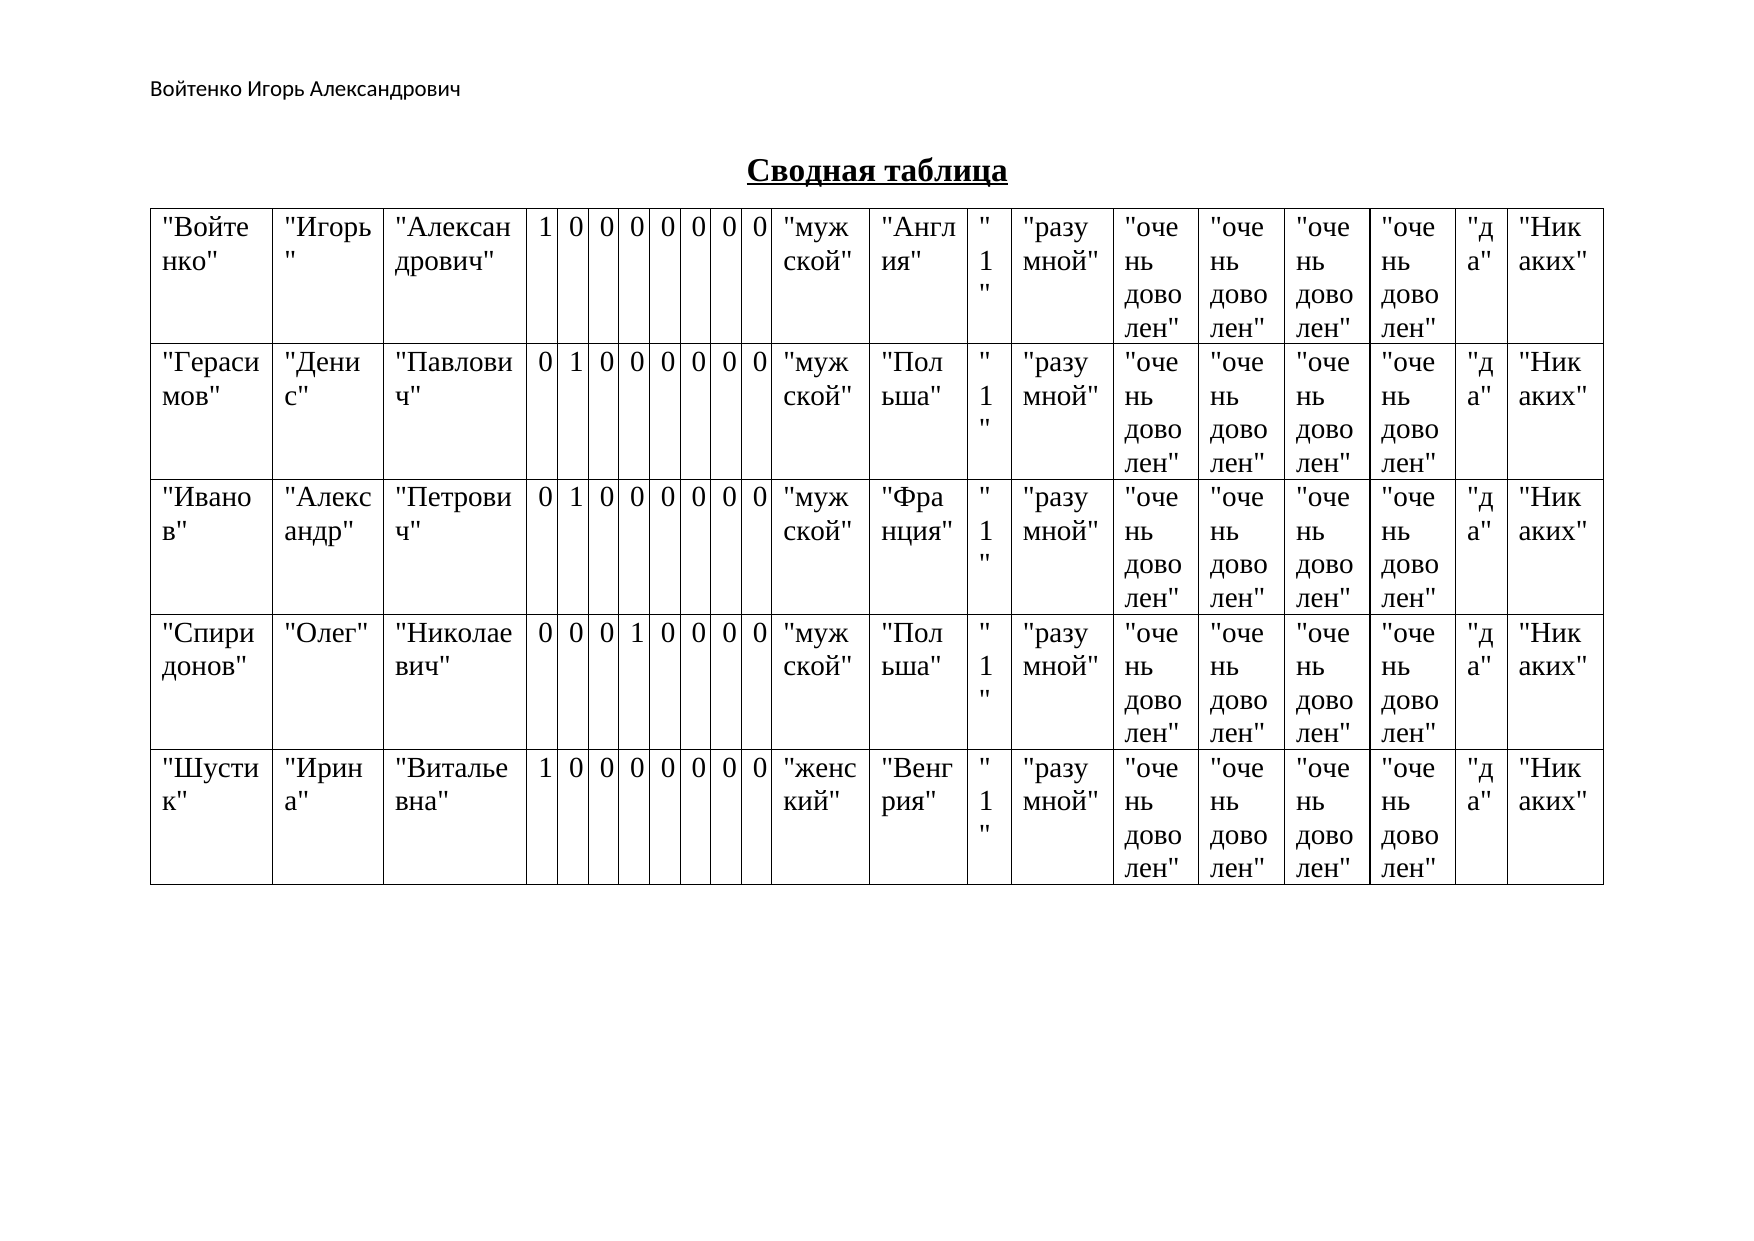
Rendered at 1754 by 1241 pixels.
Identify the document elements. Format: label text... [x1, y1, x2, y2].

table_cell 0 [589, 480, 618, 614]
table_cell 0 [527, 615, 557, 749]
table_cell "очень доволен" [1371, 344, 1455, 478]
table_cell 0 [742, 344, 771, 478]
table_cell 0 [558, 750, 588, 884]
table_header 0 [711, 209, 741, 343]
table_cell 0 [742, 480, 771, 614]
table_cell 0 [589, 750, 618, 884]
table_cell "1" [968, 344, 1011, 478]
table_header "Никаких" [1508, 209, 1603, 343]
table_header 0 [681, 209, 710, 343]
table_cell 0 [681, 615, 710, 749]
table_header "очень доволен" [1285, 209, 1369, 343]
table_cell "Никаких" [1508, 615, 1603, 749]
table_header "да" [1456, 209, 1507, 343]
table_header "Англия" [870, 209, 967, 343]
table_header "Александрович" [384, 209, 526, 343]
table_cell 0 [650, 344, 680, 478]
table_cell "очень доволен" [1199, 750, 1284, 884]
table_cell "разумной" [1012, 480, 1113, 614]
table_cell 1 [558, 480, 588, 614]
table_cell "очень доволен" [1114, 750, 1198, 884]
table_header 1 [527, 209, 557, 343]
table_header 0 [742, 209, 771, 343]
table_cell 1 [619, 615, 649, 749]
table_header "1" [968, 209, 1011, 343]
table_cell "Никаких" [1508, 750, 1603, 884]
table_cell "Ирина" [273, 750, 383, 884]
table_cell 0 [527, 480, 557, 614]
table_cell "Денис" [273, 344, 383, 478]
text Сводная таблица [150, 150, 1604, 188]
table_cell "Николаевич" [384, 615, 526, 749]
table_cell "Олег" [273, 615, 383, 749]
table_cell "мужской" [772, 344, 869, 478]
table_cell "мужской" [772, 480, 869, 614]
table_cell 0 [619, 480, 649, 614]
table_cell "Витальевна" [384, 750, 526, 884]
table_header 0 [589, 209, 618, 343]
table_cell 0 [711, 615, 741, 749]
table_cell "да" [1456, 750, 1507, 884]
table_cell 0 [681, 480, 710, 614]
table_cell "очень доволен" [1114, 480, 1198, 614]
table_header "очень доволен" [1114, 209, 1198, 343]
table_cell "мужской" [772, 615, 869, 749]
table_cell "очень доволен" [1199, 344, 1284, 478]
table_cell "Венгрия" [870, 750, 967, 884]
table_cell 0 [711, 480, 741, 614]
table_cell 0 [589, 615, 618, 749]
table_cell "Никаких" [1508, 480, 1603, 614]
table_cell 0 [619, 344, 649, 478]
table_cell 0 [527, 344, 557, 478]
table_cell "Польша" [870, 344, 967, 478]
table_cell "очень доволен" [1285, 615, 1369, 749]
table_cell "1" [968, 615, 1011, 749]
table_cell "очень доволен" [1371, 615, 1455, 749]
table_cell "очень доволен" [1285, 480, 1369, 614]
table_cell "Шустик" [151, 750, 272, 884]
table_cell 0 [711, 344, 741, 478]
table_cell "очень доволен" [1371, 750, 1455, 884]
table_cell "1" [968, 480, 1011, 614]
table_header "Войтенко" [151, 209, 272, 343]
table_cell "Герасимов" [151, 344, 272, 478]
table_cell 0 [681, 750, 710, 884]
table_header "очень доволен" [1199, 209, 1284, 343]
table_cell "очень доволен" [1371, 480, 1455, 614]
table_cell "да" [1456, 344, 1507, 478]
table_cell "Павлович" [384, 344, 526, 478]
table_cell "да" [1456, 615, 1507, 749]
table_cell "очень доволен" [1114, 344, 1198, 478]
table_header 0 [558, 209, 588, 343]
table_cell "очень доволен" [1199, 615, 1284, 749]
table_cell "очень доволен" [1285, 750, 1369, 884]
table_header "очень доволен" [1371, 209, 1455, 343]
table_cell 1 [558, 344, 588, 478]
table_cell "разумной" [1012, 615, 1113, 749]
table_cell 0 [558, 615, 588, 749]
table_cell "Александр" [273, 480, 383, 614]
table_cell "Франция" [870, 480, 967, 614]
table_cell "1" [968, 750, 1011, 884]
table_header "разумной" [1012, 209, 1113, 343]
table_header "Игорь" [273, 209, 383, 343]
table_cell 1 [527, 750, 557, 884]
table_cell "разумной" [1012, 344, 1113, 478]
table_cell "женский" [772, 750, 869, 884]
table_cell "очень доволен" [1285, 344, 1369, 478]
table_header "мужской" [772, 209, 869, 343]
table_cell "Никаких" [1508, 344, 1603, 478]
table_cell 0 [650, 480, 680, 614]
table_cell "Спиридонов" [151, 615, 272, 749]
table_cell 0 [742, 615, 771, 749]
table_cell 0 [742, 750, 771, 884]
table_cell "разумной" [1012, 750, 1113, 884]
table_cell 0 [681, 344, 710, 478]
table_cell "Иванов" [151, 480, 272, 614]
table_cell 0 [650, 750, 680, 884]
table_header 0 [650, 209, 680, 343]
table_cell 0 [589, 344, 618, 478]
table_cell "да" [1456, 480, 1507, 614]
table_cell "очень доволен" [1114, 615, 1198, 749]
table_cell 0 [711, 750, 741, 884]
table_cell 0 [619, 750, 649, 884]
table_cell "очень доволен" [1199, 480, 1284, 614]
table_cell "Петрович" [384, 480, 526, 614]
table_cell "Польша" [870, 615, 967, 749]
table_cell 0 [650, 615, 680, 749]
table_header 0 [619, 209, 649, 343]
